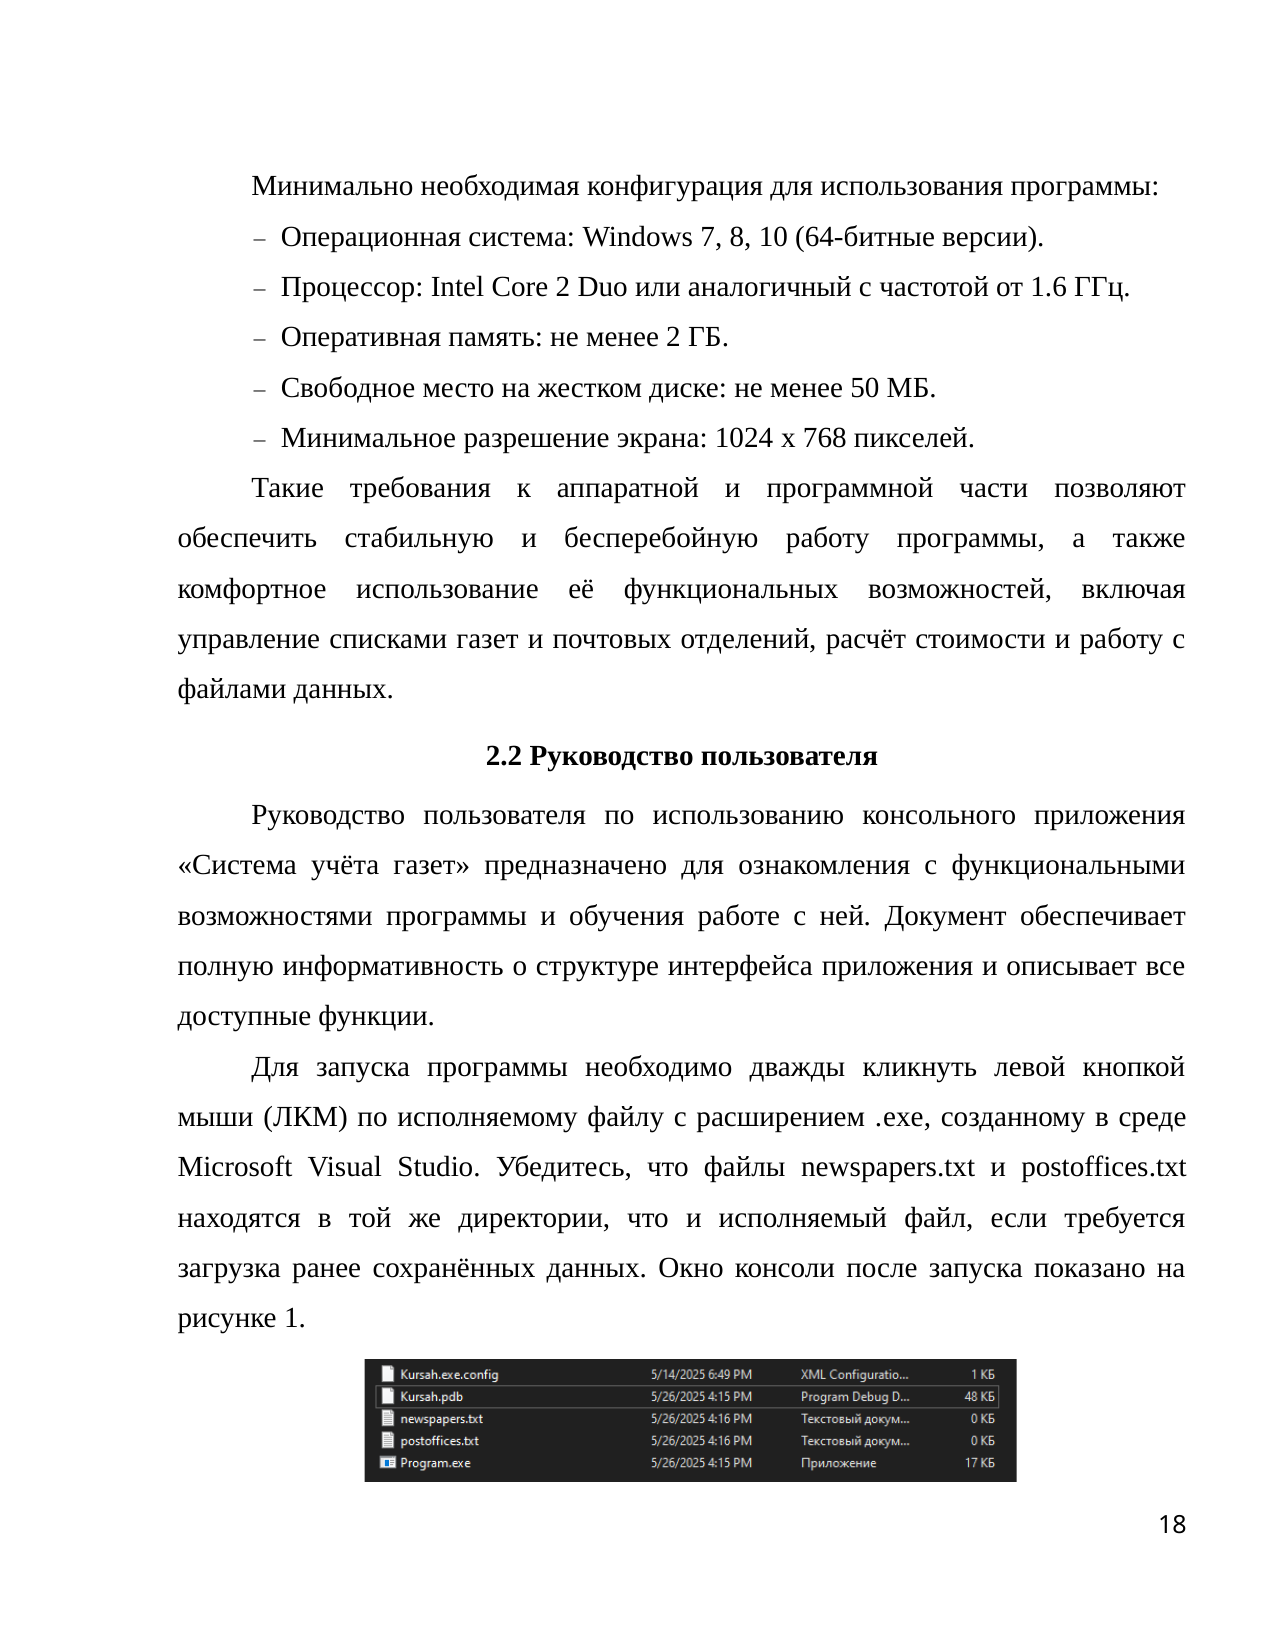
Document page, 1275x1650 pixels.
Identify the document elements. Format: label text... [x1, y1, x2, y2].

picture [364, 1359, 1017, 1482]
list Минимальное разрешение экрана: 1024 x 768 пикселей. [177, 420, 1186, 453]
subtitle 2.2 Руководство пользователя [177, 738, 1186, 772]
text Руководство пользователя по использованию консольного приложения «Система учёта газет» предназначено для ознакомления с функциональными возможностями программы и обучения работе с ней. Документ обеспечивает полную информативность о структуре интерфейса приложения и описывает все доступные функции. [177, 797, 1186, 1032]
text Минимально необходимая конфигурация для использования программы: [177, 168, 1186, 202]
list Операционная система: Windows 7, 8, 10 (64-битные версии). [177, 219, 1186, 252]
list Процессор: Intel Core 2 Duo или аналогичный с частотой от 1.6 ГГц. [177, 269, 1186, 303]
list Свободное место на жестком диске: не менее 50 МБ. [177, 370, 1186, 403]
list Оперативная память: не менее 2 ГБ. [177, 319, 1186, 353]
text Такие требования к аппаратной и программной части позволяют обеспечить стабильную и бесперебойную работу программы, а также комфортное использование её функциональных возможностей, включая управление списками газет и почтовых отделений, расчёт стоимости и работу с файлами данных. [177, 470, 1186, 705]
text Для запуска программы необходимо дважды кликнуть левой кнопкой мыши (ЛКМ) по исполняемому файлу с расширением .exe, созданному в среде Microsoft Visual Studio. Убедитесь, что файлы newspapers.txt и postoffices.txt находятся в той же директории, что и исполняемый файл, если требуется загрузка ранее сохранённых данных. Окно консоли после запуска показано на рисунке 1. [177, 1049, 1186, 1335]
